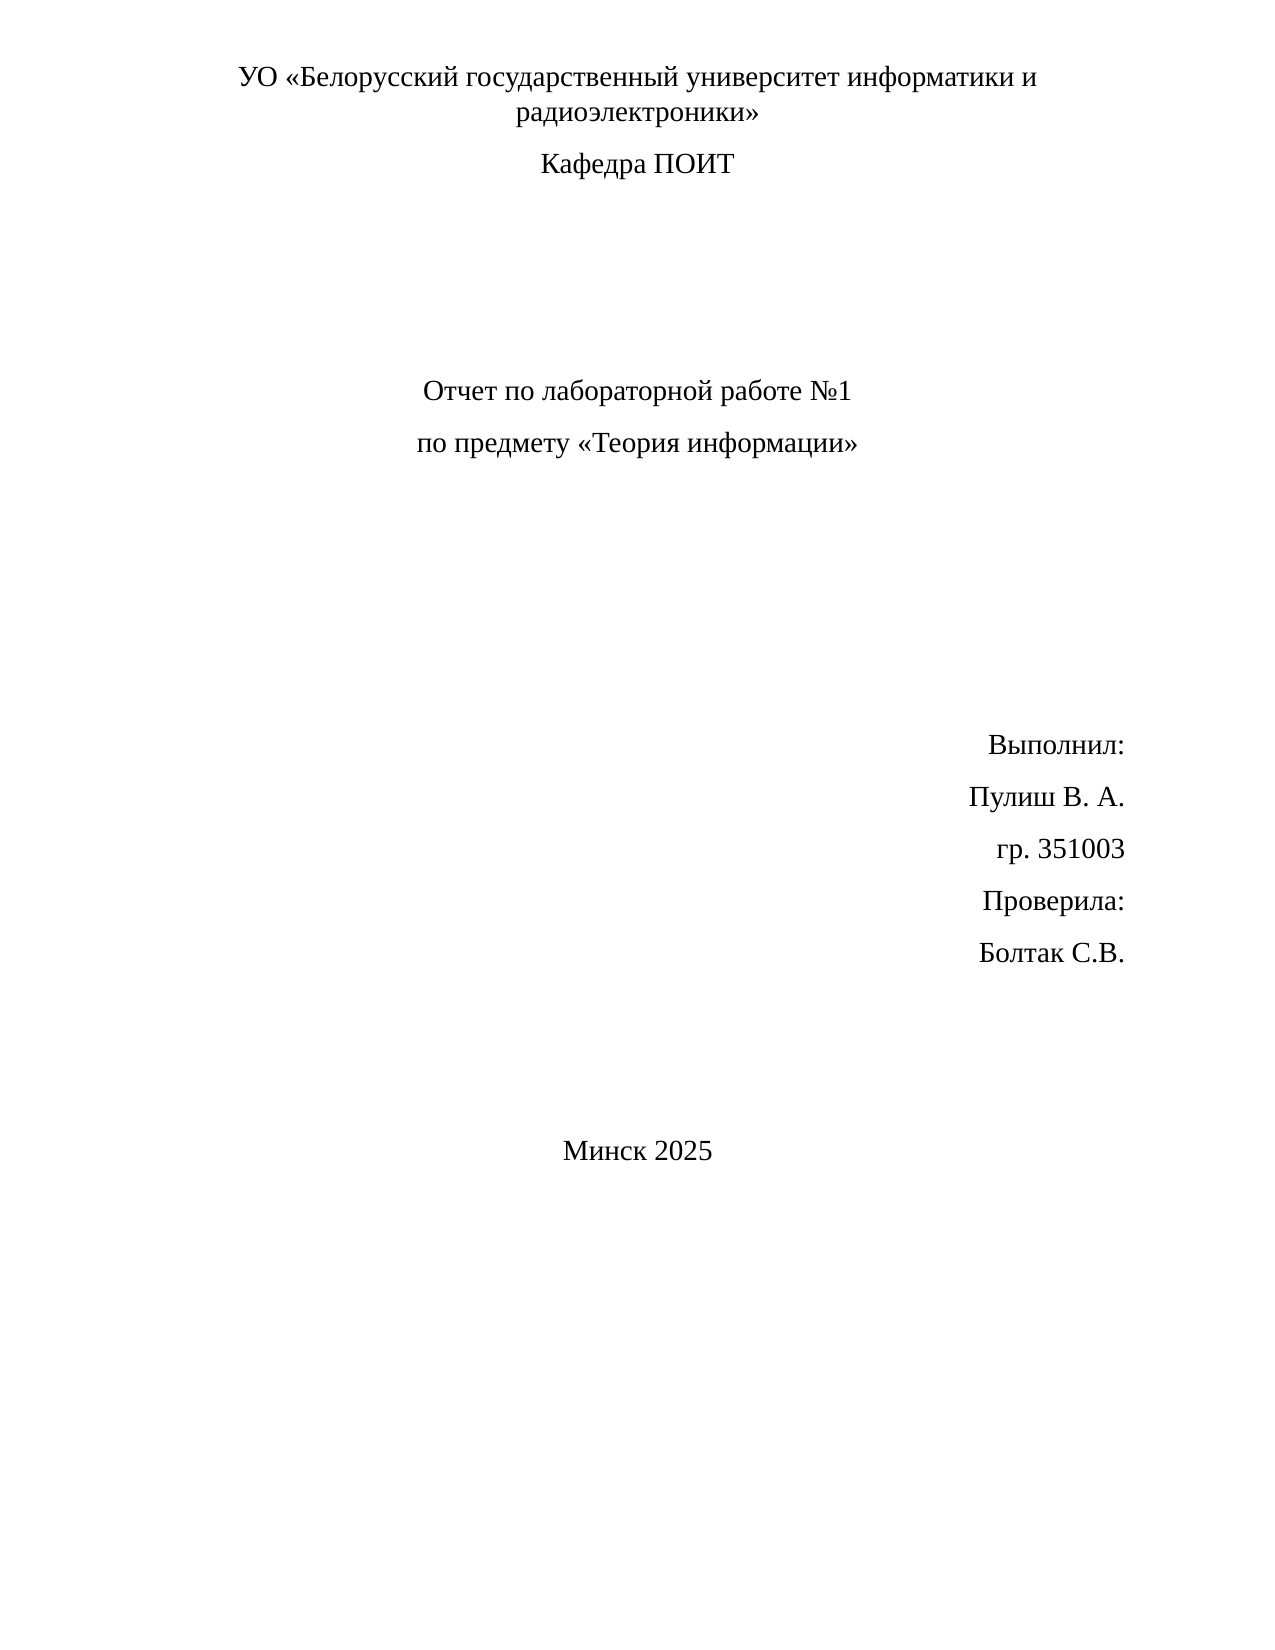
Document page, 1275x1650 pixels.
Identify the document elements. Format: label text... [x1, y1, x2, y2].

text Отчет по лабораторной работе №1 [150, 373, 1125, 407]
text Пулиш В. А. [150, 779, 1125, 813]
text гр. 351003 [150, 831, 1125, 864]
text по предмету «Теория информации» [150, 425, 1125, 459]
text Кафедра ПОИТ [150, 146, 1125, 180]
text Проверила: [150, 883, 1125, 916]
text Минск 2025 [150, 1133, 1125, 1166]
text Болтак С.В. [150, 935, 1125, 968]
text УО «Белорусский государственный университет информатики и радиоэлектроники» [150, 59, 1125, 128]
text Выполнил: [150, 727, 1125, 761]
